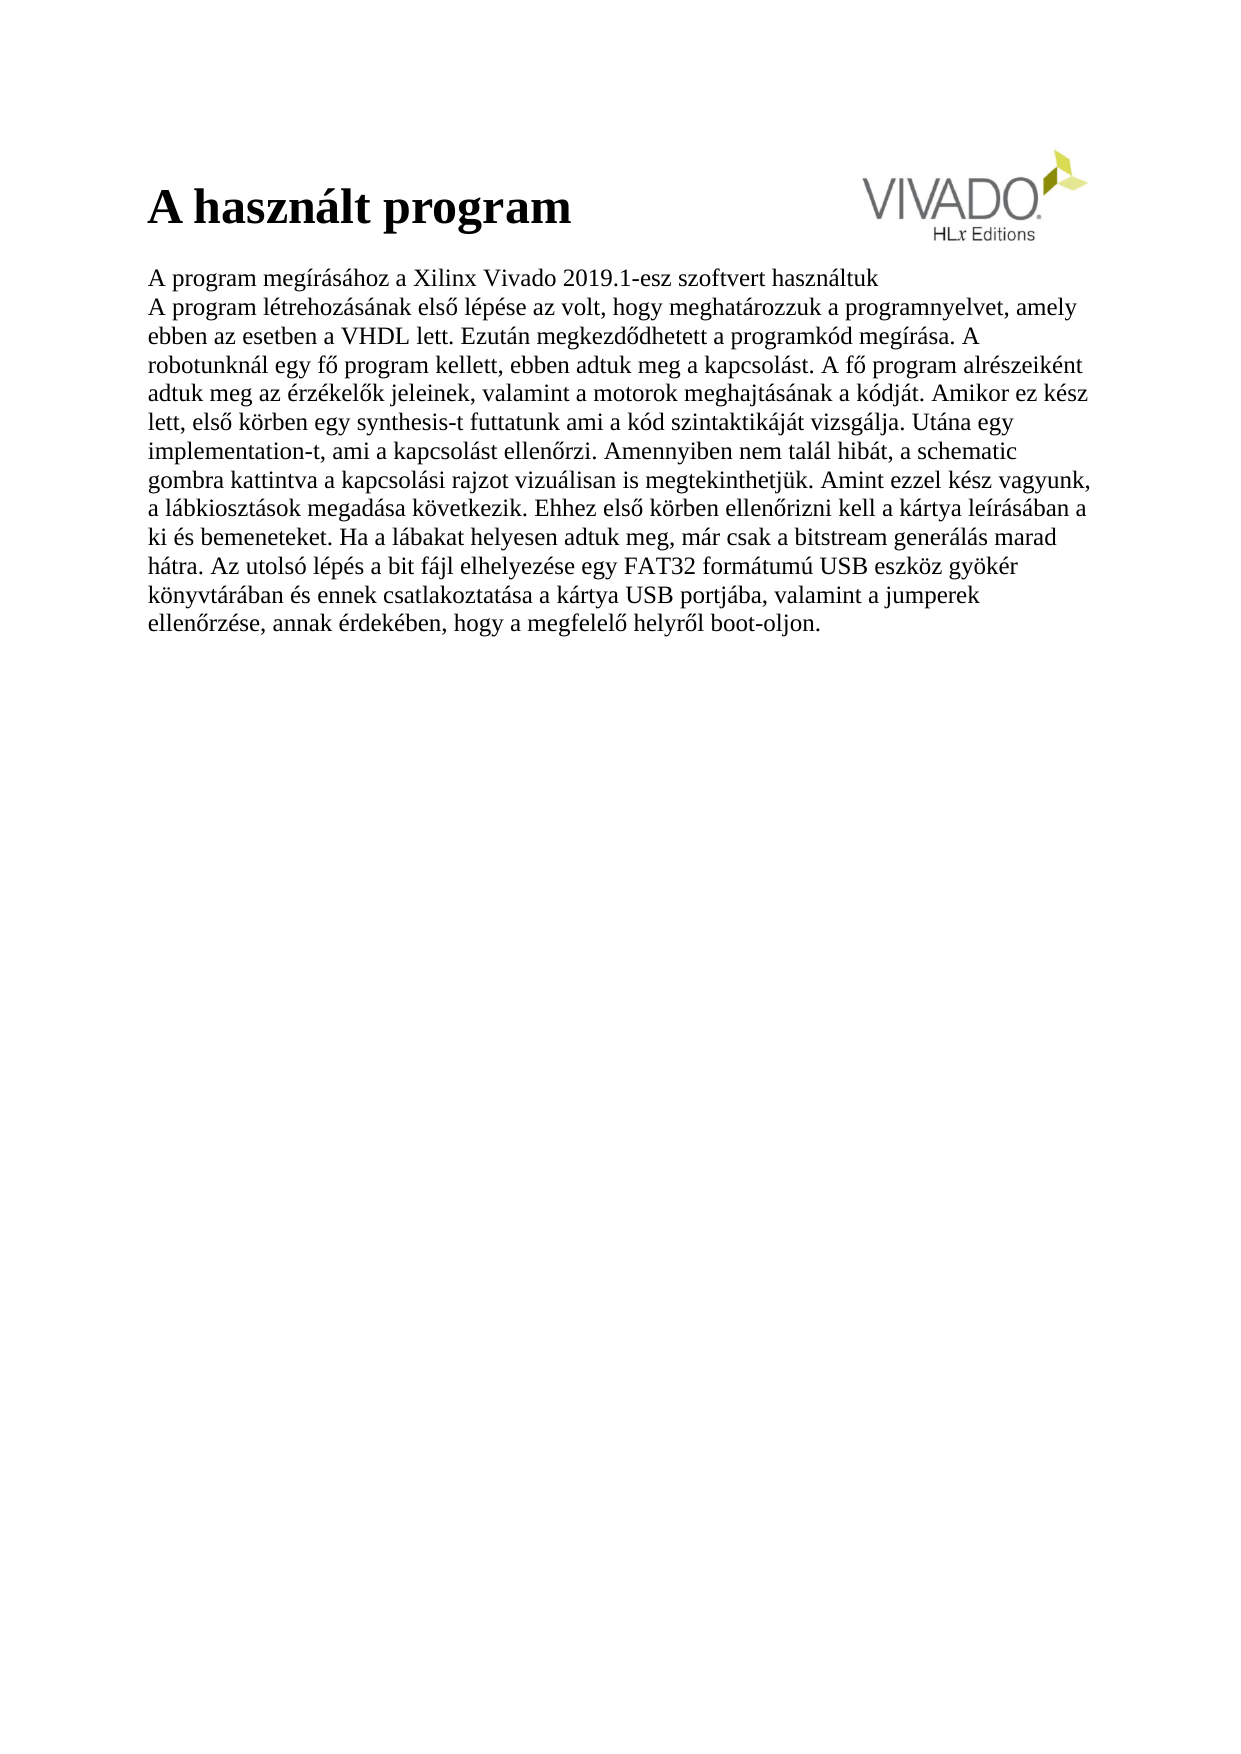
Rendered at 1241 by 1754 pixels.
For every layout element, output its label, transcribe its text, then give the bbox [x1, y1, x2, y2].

picture [856, 147, 1093, 252]
text A program megírásához a Xilinx Vivado 2019.1-esz szoftvert használtuk A program létrehozásának első lépése az volt, hogy meghatározzuk a programnyelvet, amely ebben az esetben a VHDL lett. Ezután megkezdődhetett a programkód megírása. A robotunknál egy fő program kellett, ebben adtuk meg a kapcsolást. A fő program alrészeiként adtuk meg az érzékelők jeleinek, valamint a motorok meghajtásának a kódját. Amikor ez kész lett, első körben egy synthesis-t futtatunk ami a kód szintaktikáját vizsgálja. Utána egy implementation-t, ami a kapcsolást ellenőrzi. Amennyiben nem talál hibát, a schematic gombra kattintva a kapcsolási rajzot vizuálisan is megtekinthetjük. Amint ezzel kész vagyunk, a lábkiosztások megadása következik. Ehhez első körben ellenőrizni kell a kártya leírásában a ki és bemeneteket. Ha a lábakat helyesen adtuk meg, már csak a bitstream generálás marad hátra. Az utolsó lépés a bit fájl elhelyezése egy FAT32 formátumú USB eszköz gyökér könyvtárában és ennek csatlakoztatása a kártya USB portjába, valamint a jumperek ellenőrzése, annak érdekében, hogy a megfelelő helyről boot-oljon. [148, 263, 1093, 637]
subtitle A használt program [148, 177, 856, 234]
